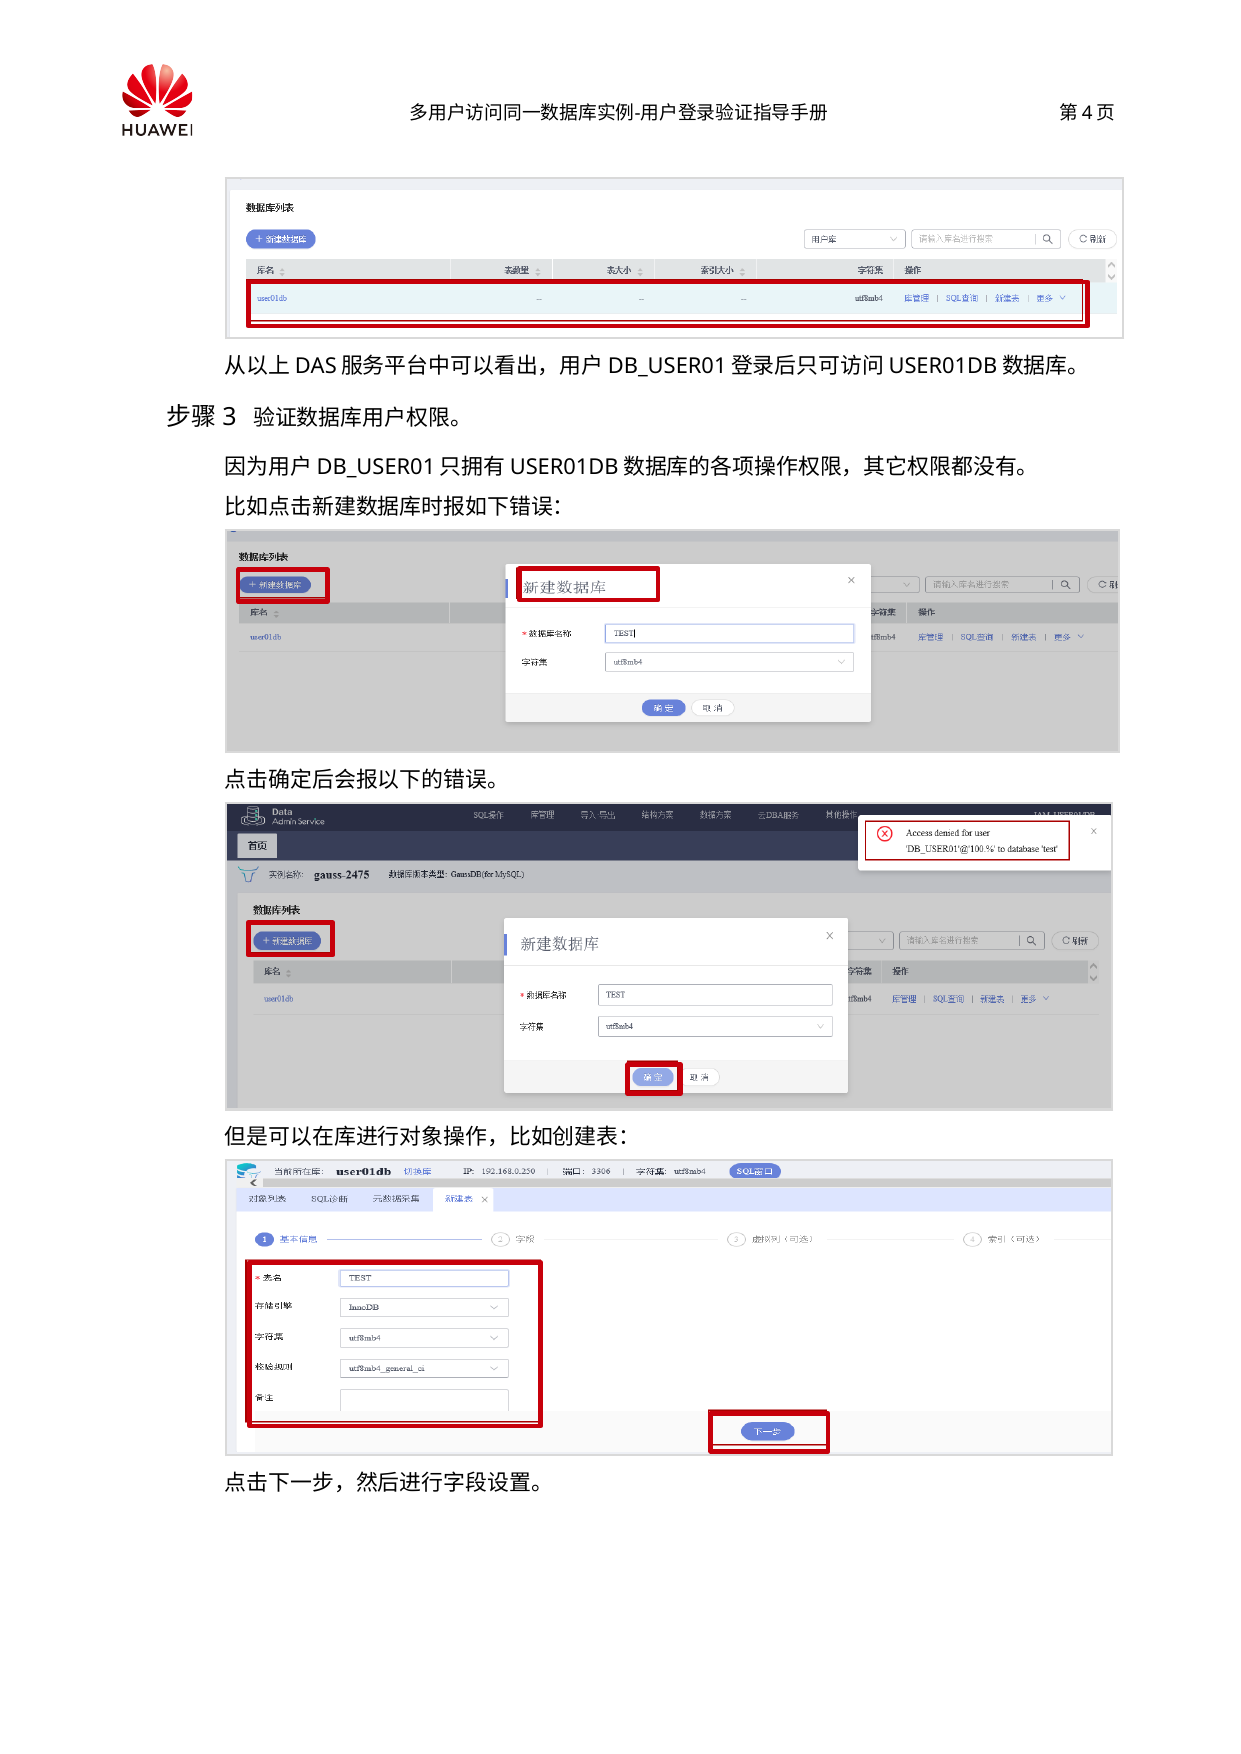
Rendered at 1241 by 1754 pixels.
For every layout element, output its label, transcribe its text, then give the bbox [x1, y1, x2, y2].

text 点击确定后会报以下的错误。 [224, 762, 1122, 793]
picture [122, 64, 193, 136]
text 因为用户DB_USER01只拥有USER01DB数据库的各项操作权限，其它权限都没有。 [224, 449, 1122, 481]
text 验证数据库用户权限。 [236, 396, 1122, 432]
picture [227, 1161, 1111, 1454]
picture [227, 531, 1118, 751]
text 但是可以在库进行对象操作，比如创建表： [224, 1119, 1122, 1151]
picture [227, 804, 1111, 1108]
text 比如点击新建数据库时报如下错误： [224, 489, 1122, 521]
text 从以上DAS服务平台中可以看出，用户DB_USER01登录后只可访问USER01DB数据库。 [224, 348, 1122, 379]
picture [227, 179, 1122, 337]
picture [713, 1416, 826, 1449]
text 点击下一步，然后进行字段设置。 [224, 1465, 1122, 1496]
